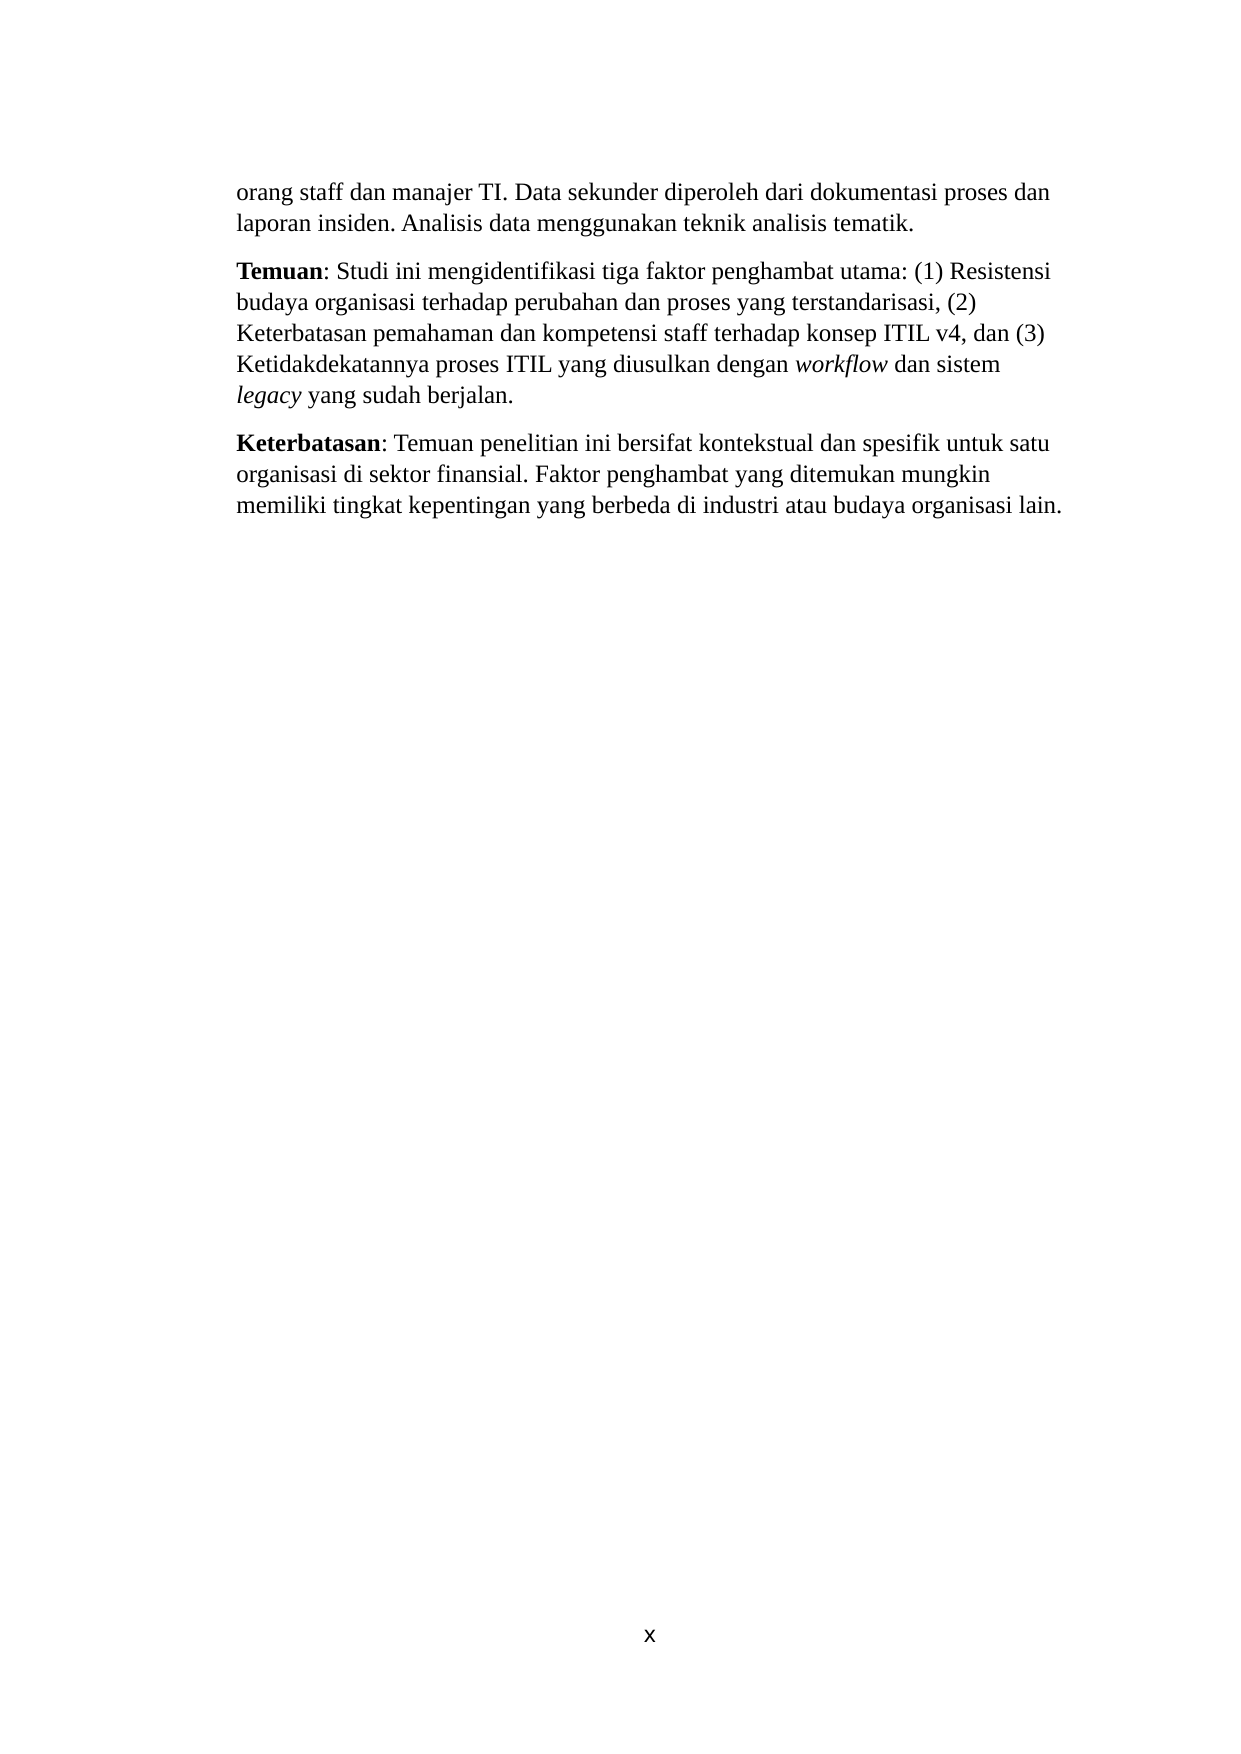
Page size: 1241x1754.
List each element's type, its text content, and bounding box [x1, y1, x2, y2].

text Keterbatasan: Temuan penelitian ini bersifat kontekstual dan spesifik untuk satu organisasi di sektor finansial. Faktor penghambat yang ditemukan mungkin memiliki tingkat kepentingan yang berbeda di industri atau budaya organisasi lain. [236, 428, 1063, 519]
text Temuan: Studi ini mengidentifikasi tiga faktor penghambat utama: (1) Resistensi budaya organisasi terhadap perubahan dan proses yang terstandarisasi, (2) Keterbatasan pemahaman dan kompetensi staff terhadap konsep ITIL v4, dan (3) Ketidakdekatannya proses ITIL yang diusulkan dengan workflow dan sistem legacy yang sudah berjalan. [236, 256, 1063, 409]
